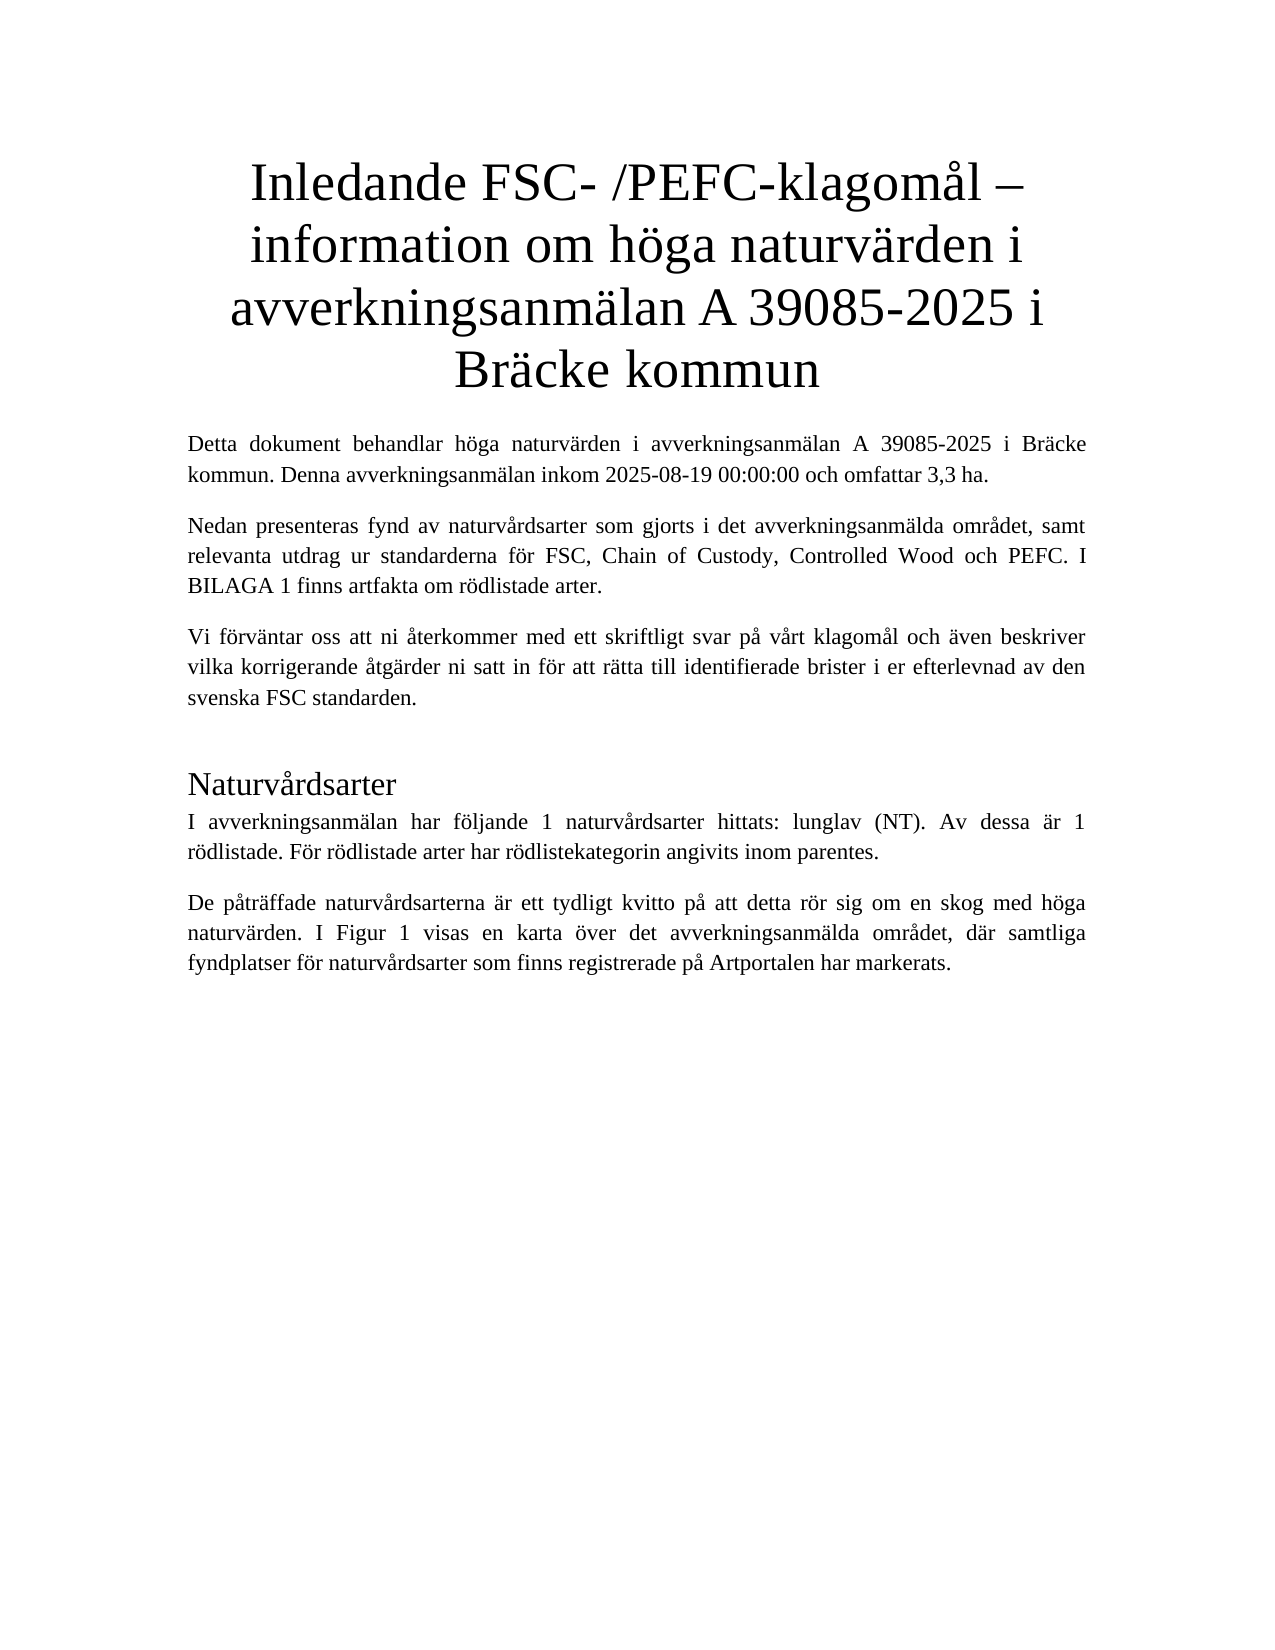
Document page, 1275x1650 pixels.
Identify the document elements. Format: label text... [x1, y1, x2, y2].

text Vi förväntar oss att ni återkommer med ett skriftligt svar på vårt klagomål och även beskriver vilka korrigerande åtgärder ni satt in för att rätta till identifierade brister i er efterlevnad av den svenska FSC standarden. [187, 623, 1087, 710]
title Inledande FSC- /PEFC-klagomål – information om höga naturvärden i avverkningsanmälan A 39085-2025 i Bräcke kommun [187, 150, 1087, 399]
subtitle Naturvårdsarter [187, 764, 1087, 802]
text I avverkningsanmälan har följande 1 naturvårdsarter hittats: lunglav (NT). Av dessa är 1 rödlistade. För rödlistade arter har rödlistekategorin angivits inom parentes. [187, 808, 1087, 864]
text Detta dokument behandlar höga naturvärden i avverkningsanmälan A 39085-2025 i Bräcke kommun. Denna avverkningsanmälan inkom 2025-08-19 00:00:00 och omfattar 3,3 ha. [187, 430, 1087, 487]
text De påträffade naturvårdsarterna är ett tydligt kvitto på att detta rör sig om en skog med höga naturvärden. I Figur 1 visas en karta över det avverkningsanmälda området, där samtliga fyndplatser för naturvårdsarter som finns registrerade på Artportalen har markerats. [187, 889, 1087, 976]
text Nedan presenteras fynd av naturvårdsarter som gjorts i det avverkningsanmälda området, samt relevanta utdrag ur standarderna för FSC, Chain of Custody, Controlled Wood och PEFC. I BILAGA 1 finns artfakta om rödlistade arter. [187, 512, 1087, 598]
